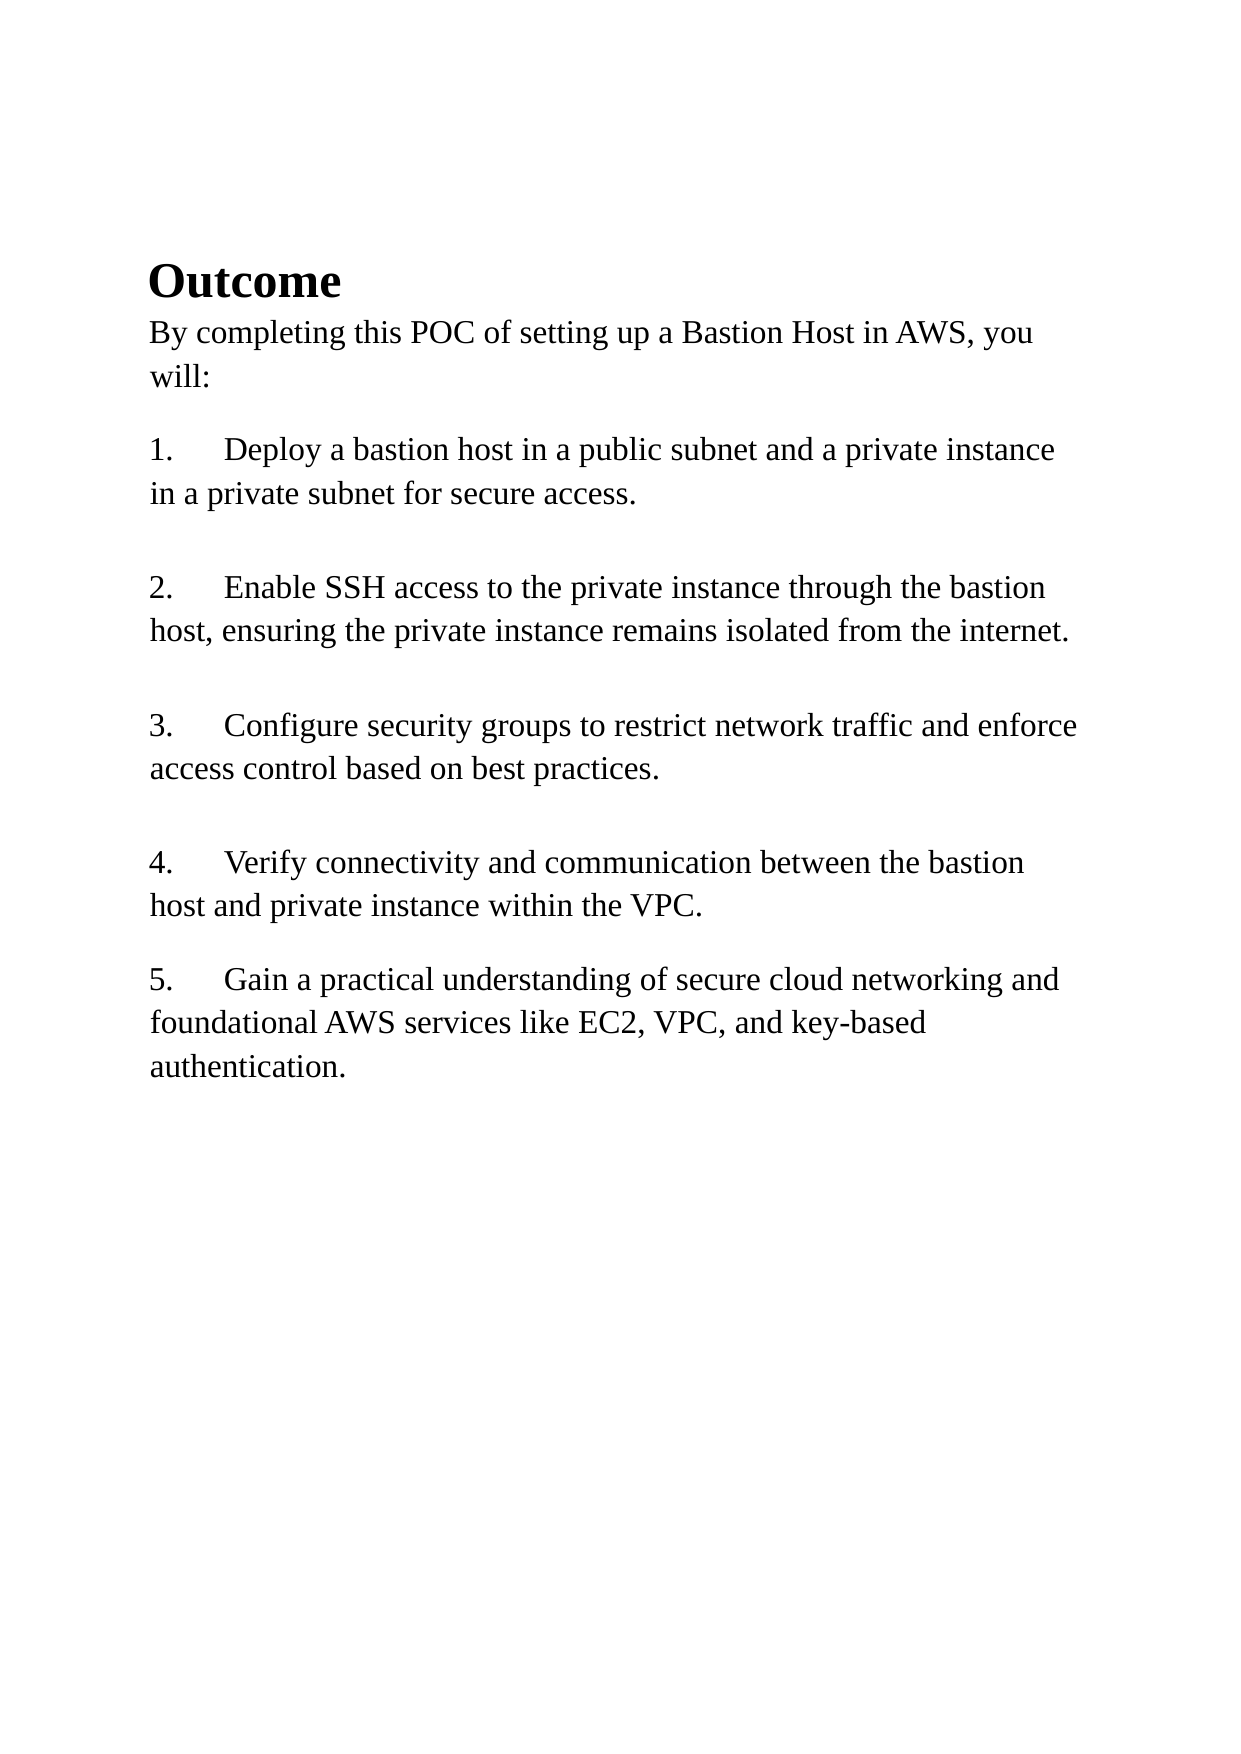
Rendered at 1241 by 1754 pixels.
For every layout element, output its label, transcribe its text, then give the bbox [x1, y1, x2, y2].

subtitle Outcome [147, 251, 928, 308]
text By completing this POC of setting up a Bastion Host in AWS, you will: [148, 313, 1079, 394]
list Verify connectivity and communication between the bastion host and private instance within the VPC. [148, 842, 1079, 924]
list Configure security groups to restrict network traffic and enforce access control based on best practices. [148, 705, 1079, 786]
list Gain a practical understanding of secure cloud networking and foundational AWS services like EC2, VPC, and key-based authentication. [148, 959, 1079, 1084]
list Deploy a bastion host in a public subnet and a private instance in a private subnet for secure access. [148, 430, 1079, 511]
list Enable SSH access to the private instance through the bastion host, ensuring the private instance remains isolated from the internet. [148, 567, 1079, 649]
